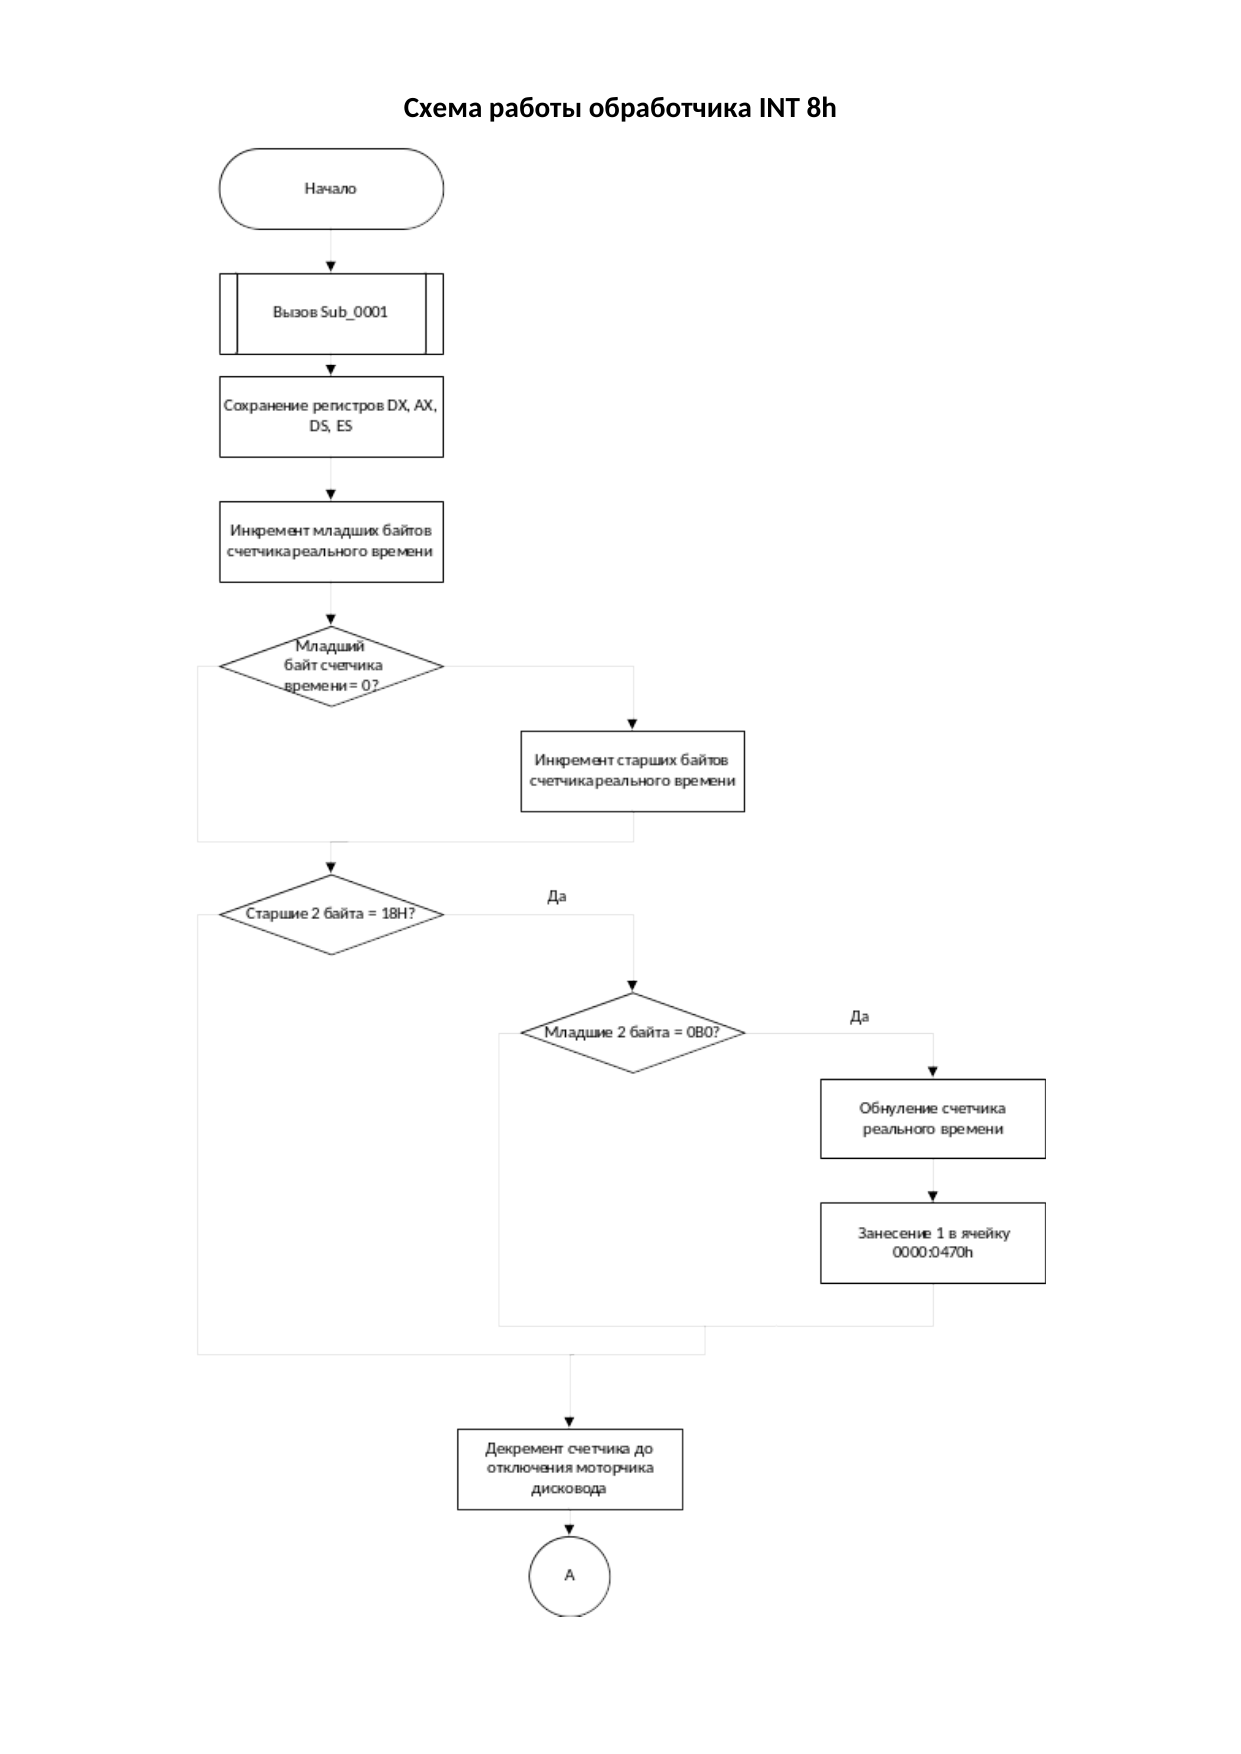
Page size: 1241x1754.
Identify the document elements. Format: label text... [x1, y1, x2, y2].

text Схема работы обработчика INT 8h [89, 89, 1152, 124]
